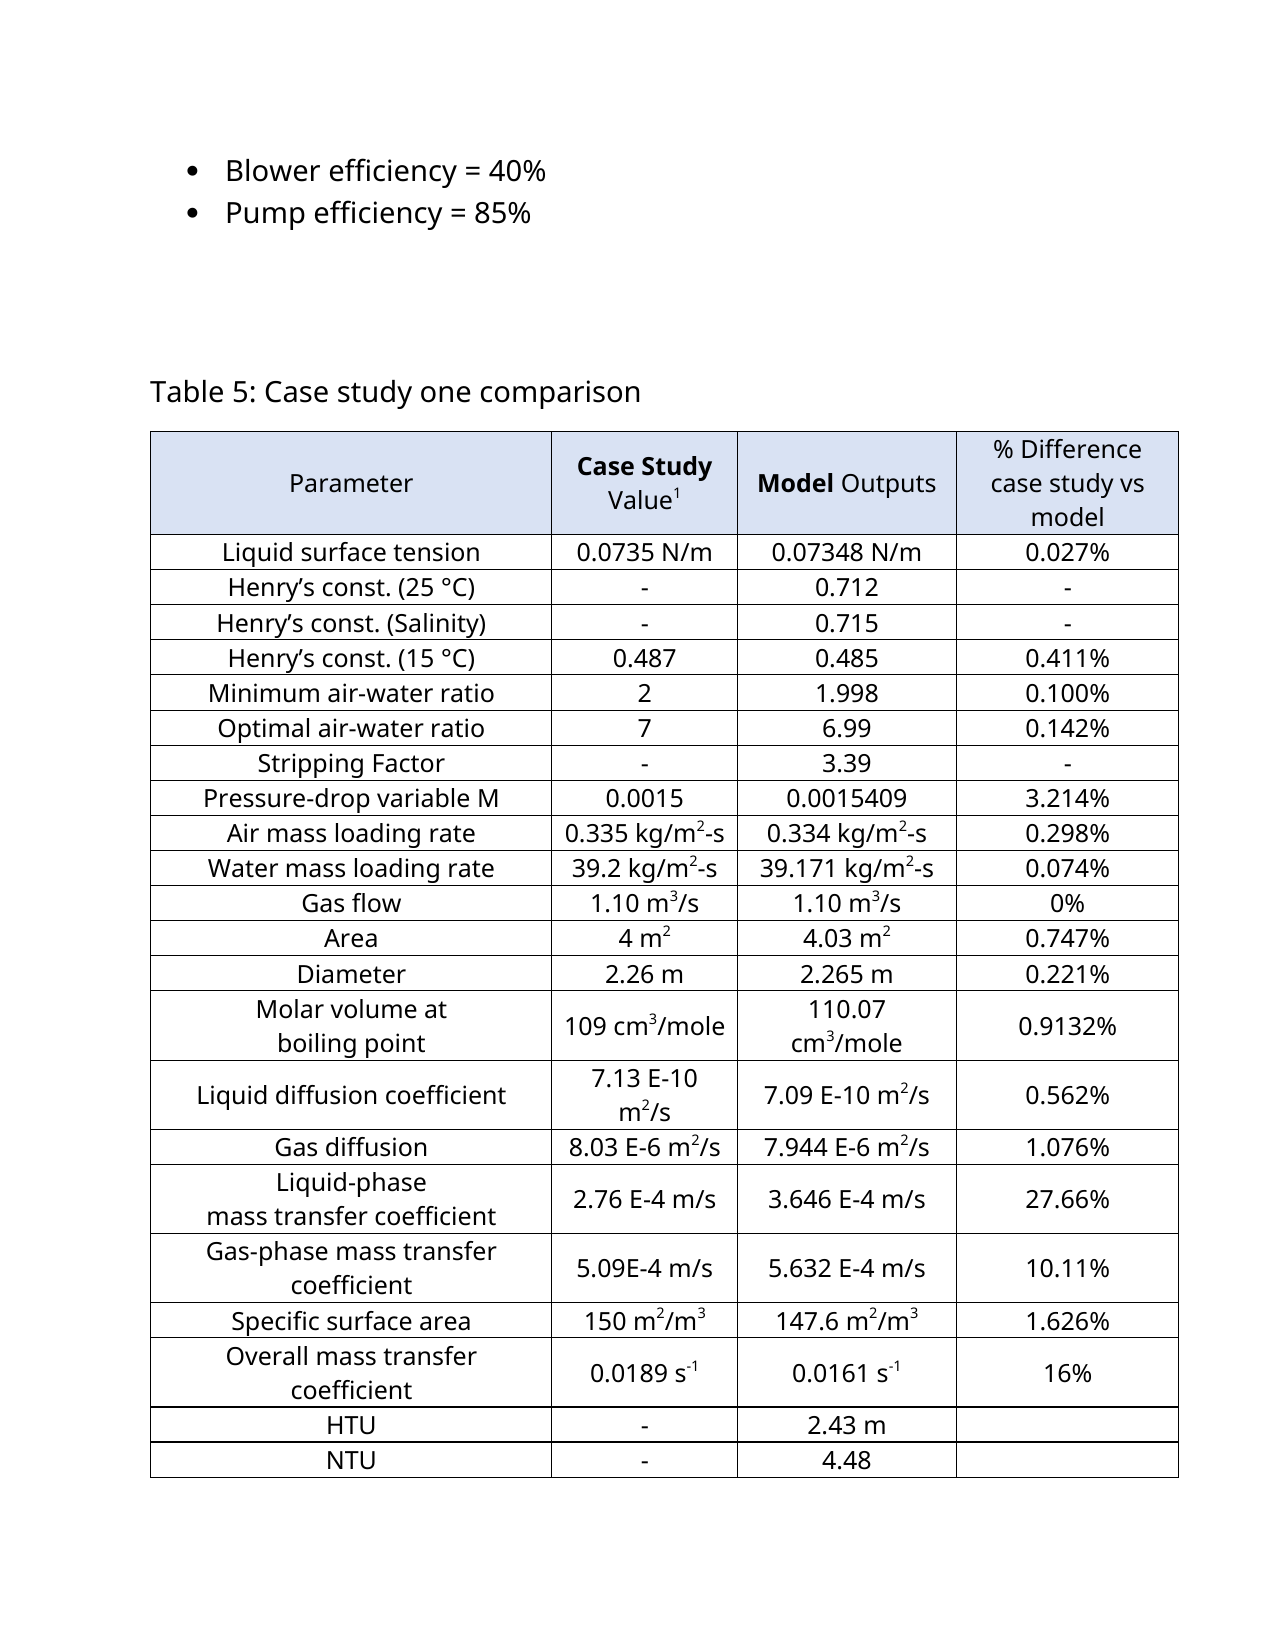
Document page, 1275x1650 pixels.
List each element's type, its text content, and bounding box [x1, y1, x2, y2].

table_cell - [957, 746, 1178, 780]
table_cell 5.09E-4 m/s [552, 1234, 737, 1302]
table_cell 2.43 m [738, 1408, 956, 1441]
text Table 5: Case study one comparison [150, 371, 1125, 411]
table_cell Henry’s const. (25 °C) [151, 570, 551, 604]
table_cell 1.998 [738, 675, 956, 709]
table_cell 0.715 [738, 605, 956, 639]
table_cell 0.747% [957, 921, 1178, 955]
table_cell Diameter [151, 956, 551, 990]
table_cell 16% [957, 1338, 1178, 1406]
table_cell 1.10 m3/s [552, 886, 737, 920]
table_cell 109 cm3/mole [552, 991, 737, 1059]
table_cell 39.171 kg/m2-s [738, 851, 956, 885]
table_cell 2.76 E-4 m/s [552, 1165, 737, 1233]
table_cell 0.298% [957, 816, 1178, 850]
table_cell 0.485 [738, 640, 956, 674]
table_cell Area [151, 921, 551, 955]
table_cell 4.03 m2 [738, 921, 956, 955]
table_cell 7.09 E-10 m2/s [738, 1061, 956, 1129]
table_cell 39.2 kg/m2-s [552, 851, 737, 885]
table_cell 110.07 cm3/mole [738, 991, 956, 1059]
table_cell 8.03 E-6 m2/s [552, 1130, 737, 1164]
table_cell 4.48 [738, 1443, 956, 1477]
table_cell 6.99 [738, 711, 956, 744]
table_cell 4 m2 [552, 921, 737, 955]
table_cell 3.646 E-4 m/s [738, 1165, 956, 1233]
table_cell 0.335 kg/m2-s [552, 816, 737, 850]
table_cell 0.411% [957, 640, 1178, 674]
table_cell Henry’s const. (15 °C) [151, 640, 551, 674]
table_cell 0.221% [957, 956, 1178, 990]
table_cell - [552, 570, 737, 604]
table_cell 150 m2/m3 [552, 1303, 737, 1337]
table_cell 0.712 [738, 570, 956, 604]
table_cell 0.100% [957, 675, 1178, 709]
table_header Model Outputs [738, 432, 956, 534]
table_cell Pressure-drop variable M [151, 781, 551, 815]
table_cell 1.076% [957, 1130, 1178, 1164]
table_cell Air mass loading rate [151, 816, 551, 850]
table_cell Gas diffusion [151, 1130, 551, 1164]
table_cell 0.0735 N/m [552, 535, 737, 569]
table_cell 0.562% [957, 1061, 1178, 1129]
list Pump efficiency = 85% [187, 193, 1125, 232]
table_cell - [552, 605, 737, 639]
table_cell 0.487 [552, 640, 737, 674]
table_header % Difference case study vs model [957, 432, 1178, 534]
table_cell Overall mass transfer coefficient [151, 1338, 551, 1406]
table_cell - [957, 605, 1178, 639]
table_cell [957, 1408, 1178, 1441]
table_cell Stripping Factor [151, 746, 551, 780]
table_cell HTU [151, 1408, 551, 1441]
table_cell 0.0015 [552, 781, 737, 815]
table_cell 0.074% [957, 851, 1178, 885]
table_cell 0.9132% [957, 991, 1178, 1059]
table_cell 0.0015409 [738, 781, 956, 815]
table_cell Liquid diffusion coefficient [151, 1061, 551, 1129]
table_cell [957, 1443, 1178, 1477]
table_cell Molar volume at boiling point [151, 991, 551, 1059]
table_header Case Study Value1 [552, 432, 737, 534]
table_cell 5.632 E-4 m/s [738, 1234, 956, 1302]
table_cell Specific surface area [151, 1303, 551, 1337]
table_cell 27.66% [957, 1165, 1178, 1233]
table_cell 147.6 m2/m3 [738, 1303, 956, 1337]
table_cell Liquid-phase mass transfer coefficient [151, 1165, 551, 1233]
table_cell 2.26 m [552, 956, 737, 990]
table_cell - [552, 1408, 737, 1441]
table_header Parameter [151, 432, 551, 534]
list Blower efficiency = 40% [187, 150, 1125, 190]
table_cell - [552, 746, 737, 780]
table_cell Water mass loading rate [151, 851, 551, 885]
table_cell 7.944 E-6 m2/s [738, 1130, 956, 1164]
table_cell NTU [151, 1443, 551, 1477]
table_cell 0.0189 s-1 [552, 1338, 737, 1406]
table_cell 0.142% [957, 711, 1178, 744]
table_cell 7 [552, 711, 737, 744]
table_cell 7.13 E-10 m2/s [552, 1061, 737, 1129]
table_cell 0.027% [957, 535, 1178, 569]
table_cell 1.626% [957, 1303, 1178, 1337]
table_cell 0.334 kg/m2-s [738, 816, 956, 850]
table_cell - [957, 570, 1178, 604]
table_cell 2.265 m [738, 956, 956, 990]
table_cell 10.11% [957, 1234, 1178, 1302]
table_cell Liquid surface tension [151, 535, 551, 569]
table_cell 0.0161 s-1 [738, 1338, 956, 1406]
table_cell 0.07348 N/m [738, 535, 956, 569]
table_cell Optimal air-water ratio [151, 711, 551, 744]
table_cell 3.214% [957, 781, 1178, 815]
table_cell - [552, 1443, 737, 1477]
table_cell Henry’s const. (Salinity) [151, 605, 551, 639]
table_cell 2 [552, 675, 737, 709]
table_cell 0% [957, 886, 1178, 920]
table_cell Gas-phase mass transfer coefficient [151, 1234, 551, 1302]
table_cell 1.10 m3/s [738, 886, 956, 920]
table_cell Gas flow [151, 886, 551, 920]
table_cell 3.39 [738, 746, 956, 780]
table_cell Minimum air-water ratio [151, 675, 551, 709]
